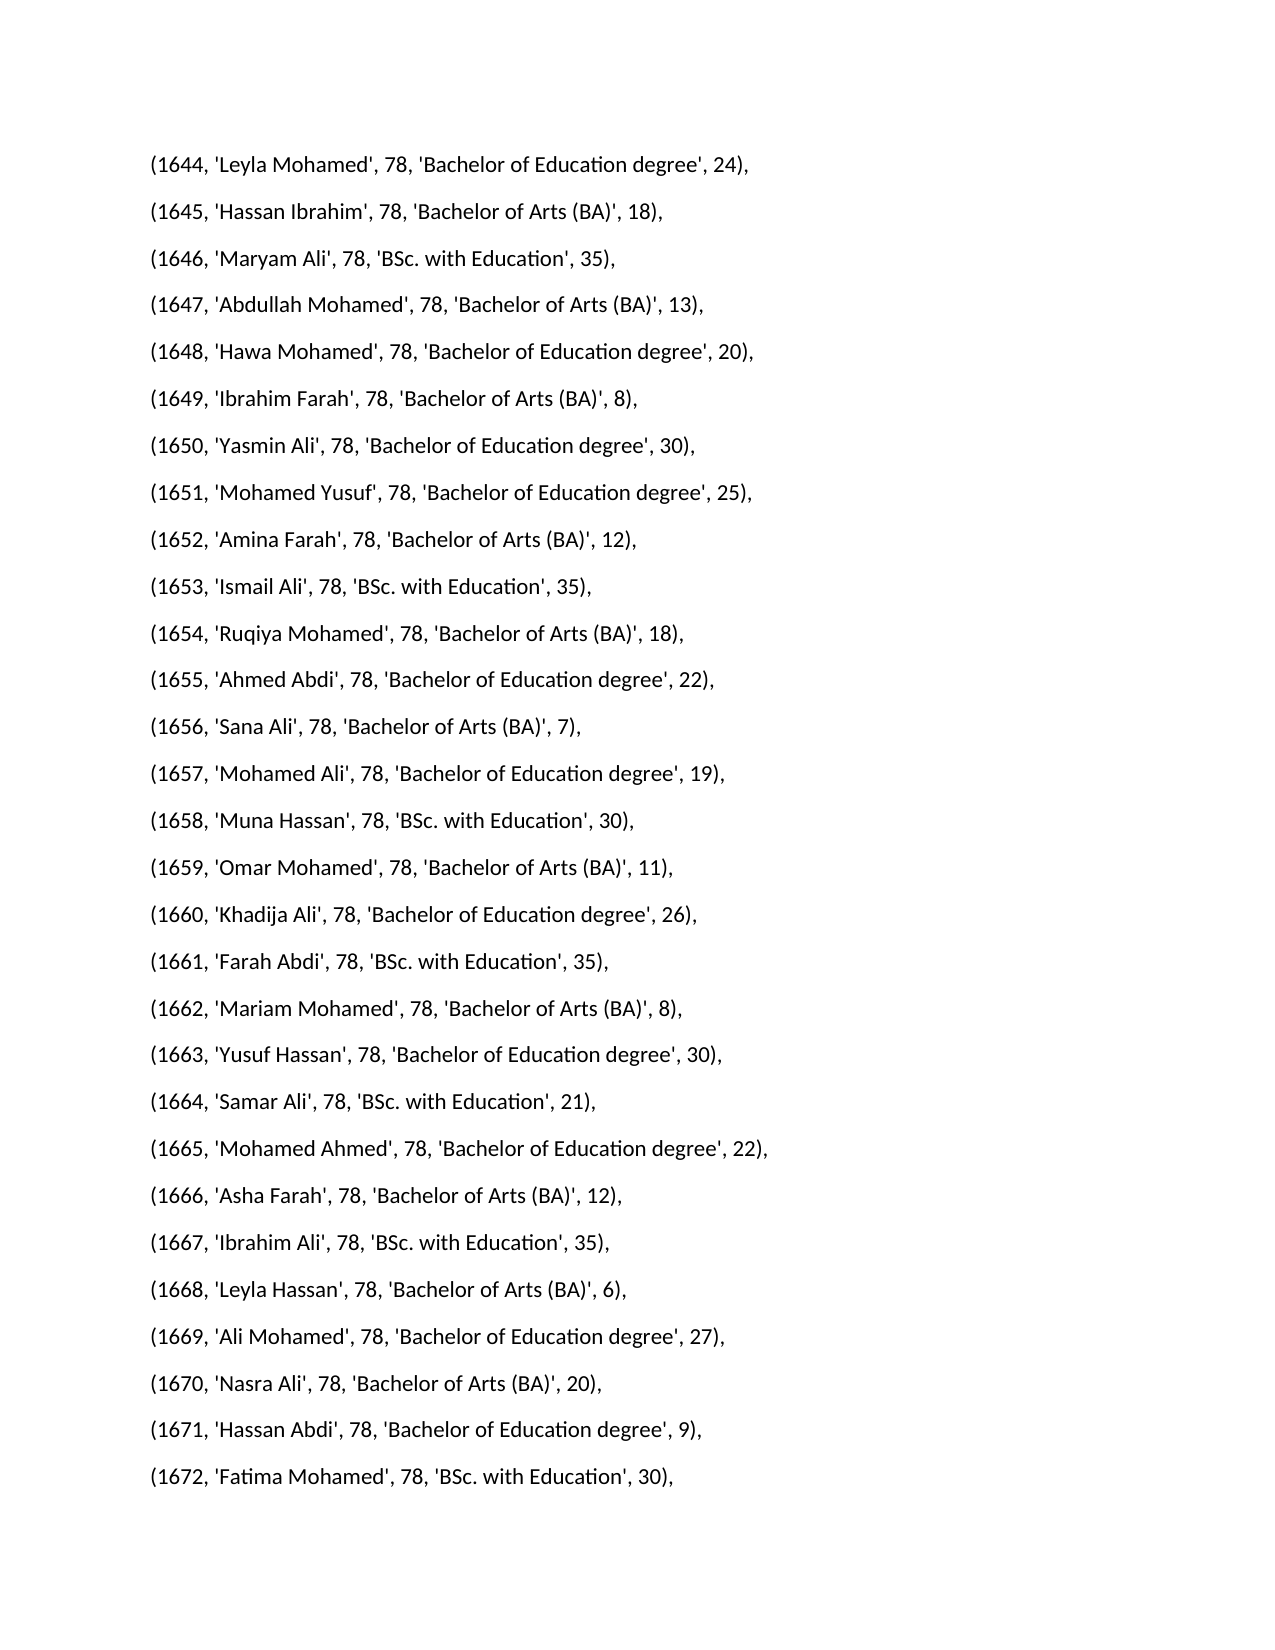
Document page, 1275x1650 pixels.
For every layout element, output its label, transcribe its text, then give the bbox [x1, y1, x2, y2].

text (1653, 'Ismail Ali', 78, 'BSc. with Education', 35), [150, 572, 1125, 600]
text (1644, 'Leyla Mohamed', 78, 'Bachelor of Education degree', 24), [150, 150, 1125, 178]
text (1672, 'Fatima Mohamed', 78, 'BSc. with Education', 30), [150, 1462, 1125, 1491]
text (1651, 'Mohamed Yusuf', 78, 'Bachelor of Education degree', 25), [150, 478, 1125, 506]
text (1668, 'Leyla Hassan', 78, 'Bachelor of Arts (BA)', 6), [150, 1275, 1125, 1303]
text (1660, 'Khadija Ali', 78, 'Bachelor of Education degree', 26), [150, 900, 1125, 928]
text (1666, 'Asha Farah', 78, 'Bachelor of Arts (BA)', 12), [150, 1181, 1125, 1209]
text (1649, 'Ibrahim Farah', 78, 'Bachelor of Arts (BA)', 8), [150, 384, 1125, 412]
text (1656, 'Sana Ali', 78, 'Bachelor of Arts (BA)', 7), [150, 712, 1125, 741]
text (1647, 'Abdullah Mohamed', 78, 'Bachelor of Arts (BA)', 13), [150, 291, 1125, 319]
text (1669, 'Ali Mohamed', 78, 'Bachelor of Education degree', 27), [150, 1322, 1125, 1350]
text (1665, 'Mohamed Ahmed', 78, 'Bachelor of Education degree', 22), [150, 1134, 1125, 1162]
text (1645, 'Hassan Ibrahim', 78, 'Bachelor of Arts (BA)', 18), [150, 197, 1125, 225]
text (1655, 'Ahmed Abdi', 78, 'Bachelor of Education degree', 22), [150, 666, 1125, 694]
text (1662, 'Mariam Mohamed', 78, 'Bachelor of Arts (BA)', 8), [150, 994, 1125, 1022]
text (1670, 'Nasra Ali', 78, 'Bachelor of Arts (BA)', 20), [150, 1369, 1125, 1397]
text (1663, 'Yusuf Hassan', 78, 'Bachelor of Education degree', 30), [150, 1041, 1125, 1069]
text (1664, 'Samar Ali', 78, 'BSc. with Education', 21), [150, 1087, 1125, 1116]
text (1652, 'Amina Farah', 78, 'Bachelor of Arts (BA)', 12), [150, 525, 1125, 553]
text (1667, 'Ibrahim Ali', 78, 'BSc. with Education', 35), [150, 1228, 1125, 1256]
text (1658, 'Muna Hassan', 78, 'BSc. with Education', 30), [150, 806, 1125, 834]
text (1648, 'Hawa Mohamed', 78, 'Bachelor of Education degree', 20), [150, 337, 1125, 366]
text (1654, 'Ruqiya Mohamed', 78, 'Bachelor of Arts (BA)', 18), [150, 619, 1125, 647]
text (1657, 'Mohamed Ali', 78, 'Bachelor of Education degree', 19), [150, 759, 1125, 787]
text (1646, 'Maryam Ali', 78, 'BSc. with Education', 35), [150, 244, 1125, 272]
text (1661, 'Farah Abdi', 78, 'BSc. with Education', 35), [150, 947, 1125, 975]
text (1659, 'Omar Mohamed', 78, 'Bachelor of Arts (BA)', 11), [150, 853, 1125, 881]
text (1671, 'Hassan Abdi', 78, 'Bachelor of Education degree', 9), [150, 1416, 1125, 1444]
text (1650, 'Yasmin Ali', 78, 'Bachelor of Education degree', 30), [150, 431, 1125, 459]
